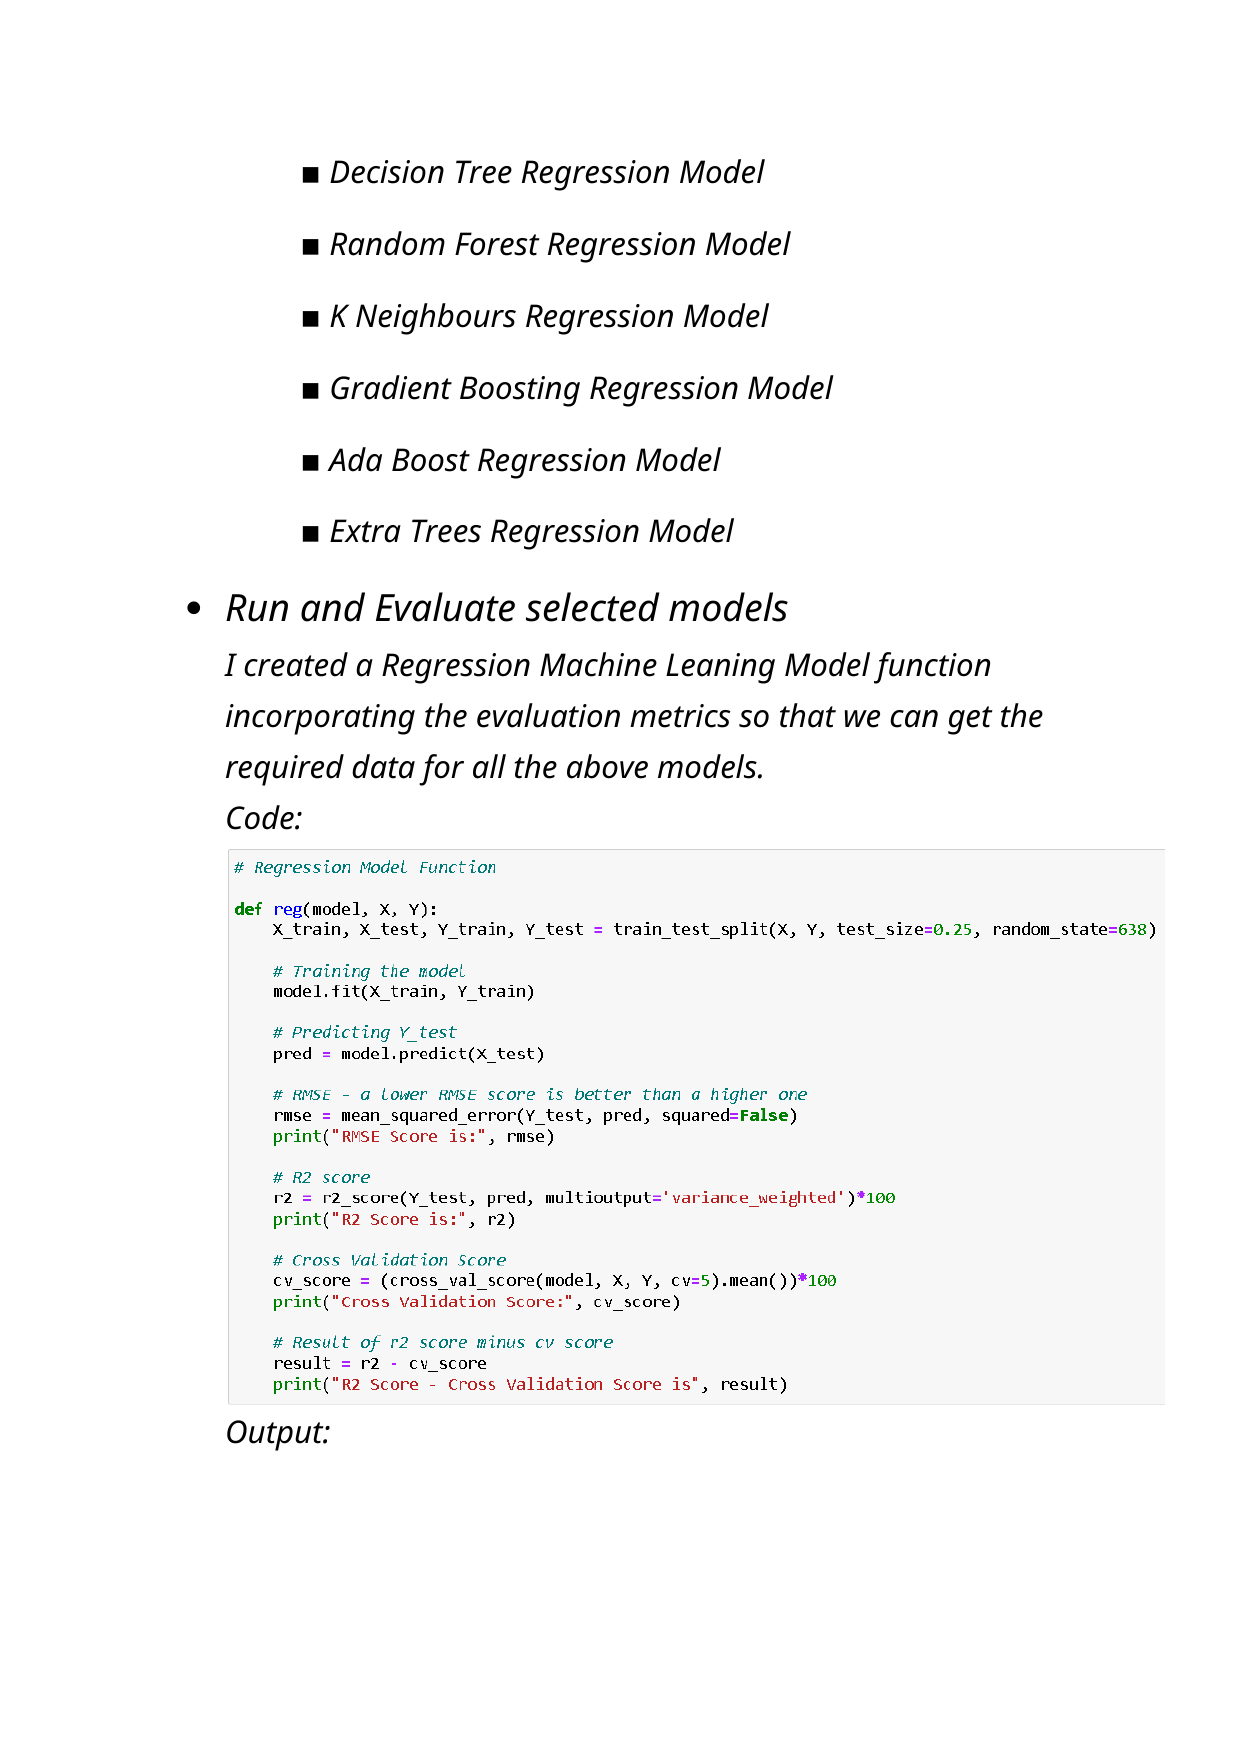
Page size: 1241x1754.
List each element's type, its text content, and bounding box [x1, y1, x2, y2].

list I created a Regression Machine Leaning Model function incorporating the evaluation metrics so that we can get the required data for all the above models. [225, 642, 1090, 787]
list Run and Evaluate selected models [187, 581, 1090, 632]
list Output: [225, 1410, 1090, 1453]
text ▪ Ada Boost Regression Model [225, 437, 1090, 480]
list Code: [225, 796, 1090, 838]
text ▪ Random Forest Regression Model [225, 222, 1090, 264]
picture [225, 846, 1166, 1405]
text ▪ Gradient Boosting Regression Model [225, 366, 1090, 408]
text ▪ K Neighbours Regression Model [225, 294, 1090, 336]
text ▪ Extra Trees Regression Model [225, 509, 1090, 552]
text ▪ Decision Tree Regression Model [225, 150, 1090, 193]
